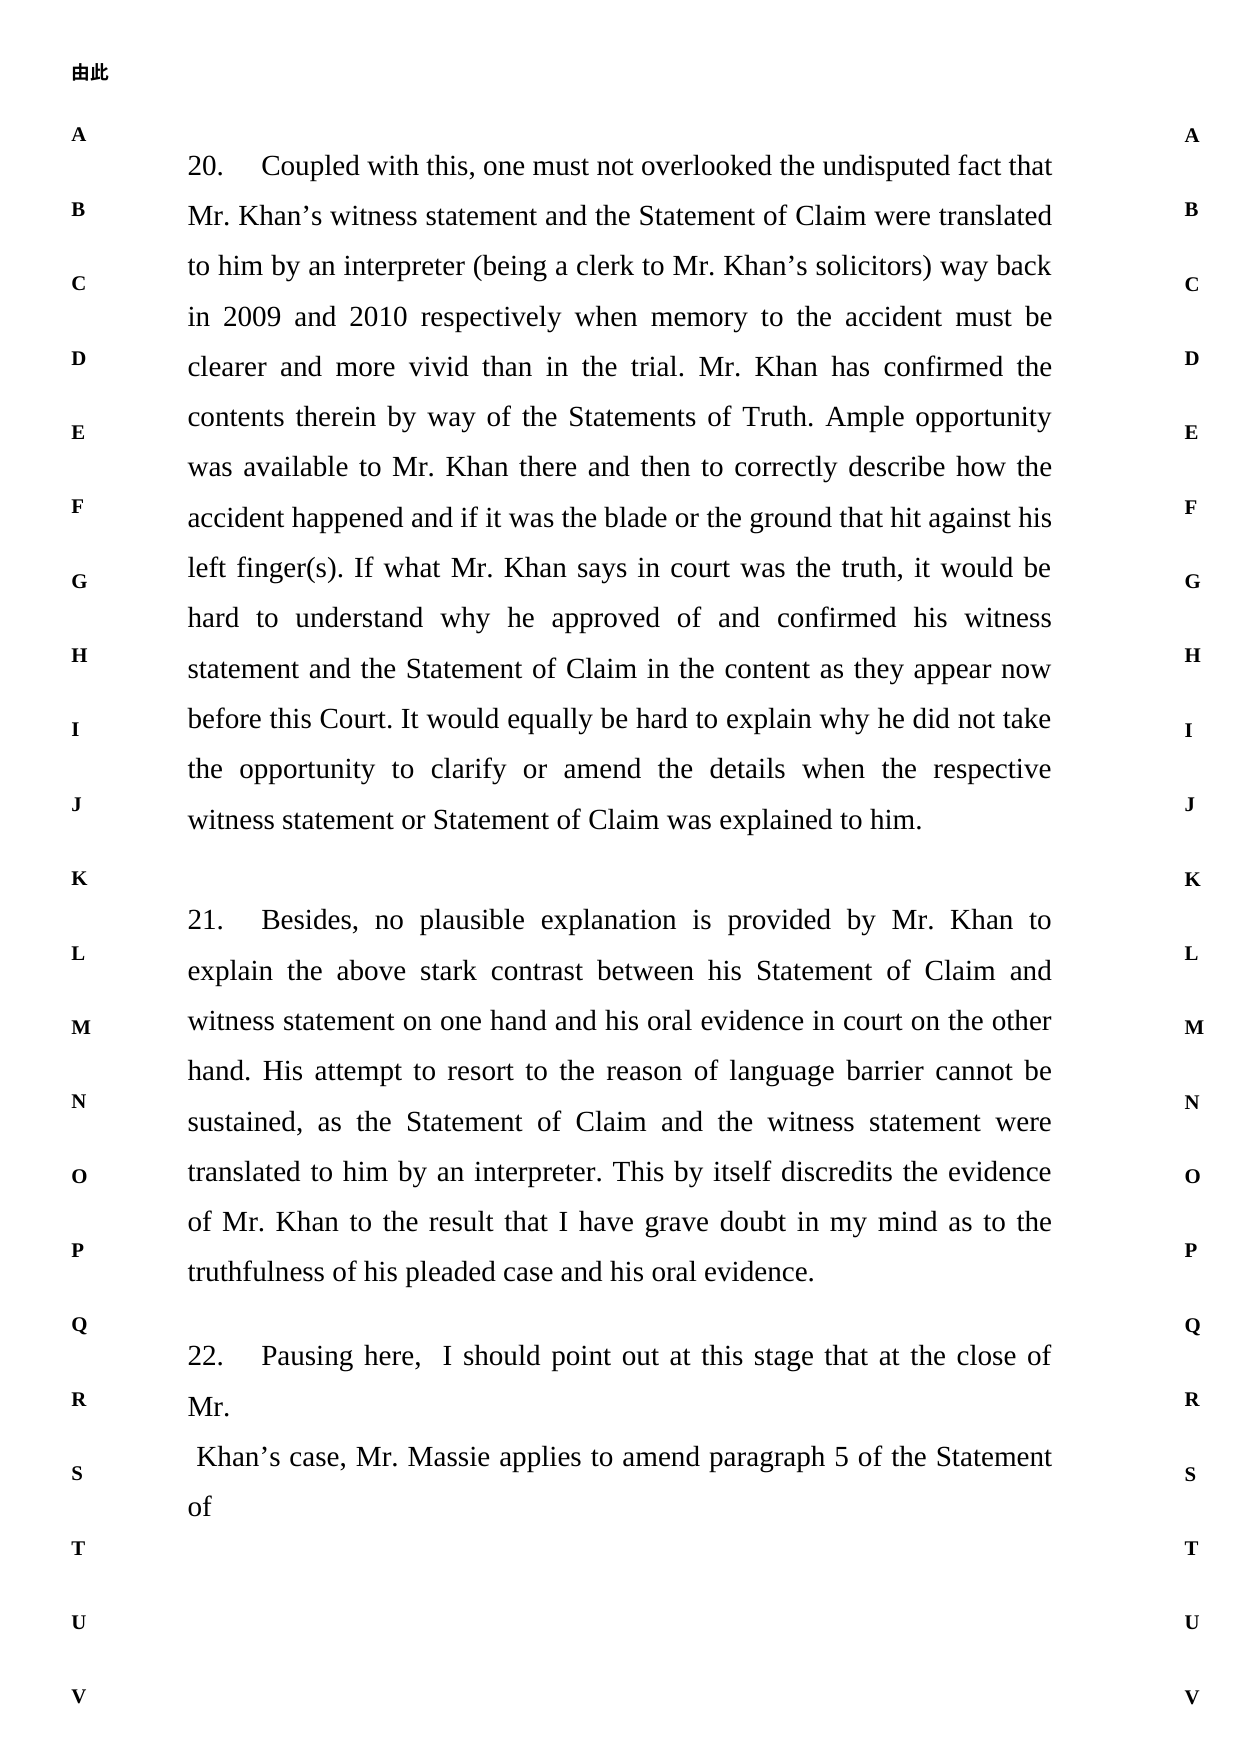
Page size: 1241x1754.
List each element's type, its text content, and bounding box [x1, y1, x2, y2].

list Coupled with this, one must not overlooked the undisputed fact that Mr. Khan’s witness statement and the Statement of Claim were translated to him by an interpreter (being a clerk to Mr. Khan’s solicitors) way back in 2009 and 2010 respectively when memory to the accident must be clearer and more vivid than in the trial. Mr. Khan has confirmed the contents therein by way of the Statements of Truth. Ample opportunity was available to Mr. Khan there and then to correctly describe how the accident happened and if it was the blade or the ground that hit against his left finger(s). If what Mr. Khan says in court was the truth, it would be hard to understand why he approved of and confirmed his witness statement and the Statement of Claim in the content as they appear now before this Court. It would equally be hard to explain why he did not take the opportunity to clarify or amend the details when the respective witness statement or Statement of Claim was explained to him. [187, 148, 1053, 835]
list Besides, no plausible explanation is provided by Mr. Khan to explain the above stark contrast between his Statement of Claim and witness statement on one hand and his oral evidence in court on the other hand. His attempt to resort to the reason of language barrier cannot be sustained, as the Statement of Claim and the witness statement were translated to him by an interpreter. This by itself discredits the evidence of Mr. Khan to the result that I have grave doubt in my mind as to the truthfulness of his pleaded case and his oral evidence. [187, 902, 1053, 1288]
list Pausing here, I should point out at this stage that at the close of Mr. [187, 1338, 1053, 1422]
text Khan’s case, Mr. Massie applies to amend paragraph 5 of the Statement of [187, 1439, 1053, 1523]
